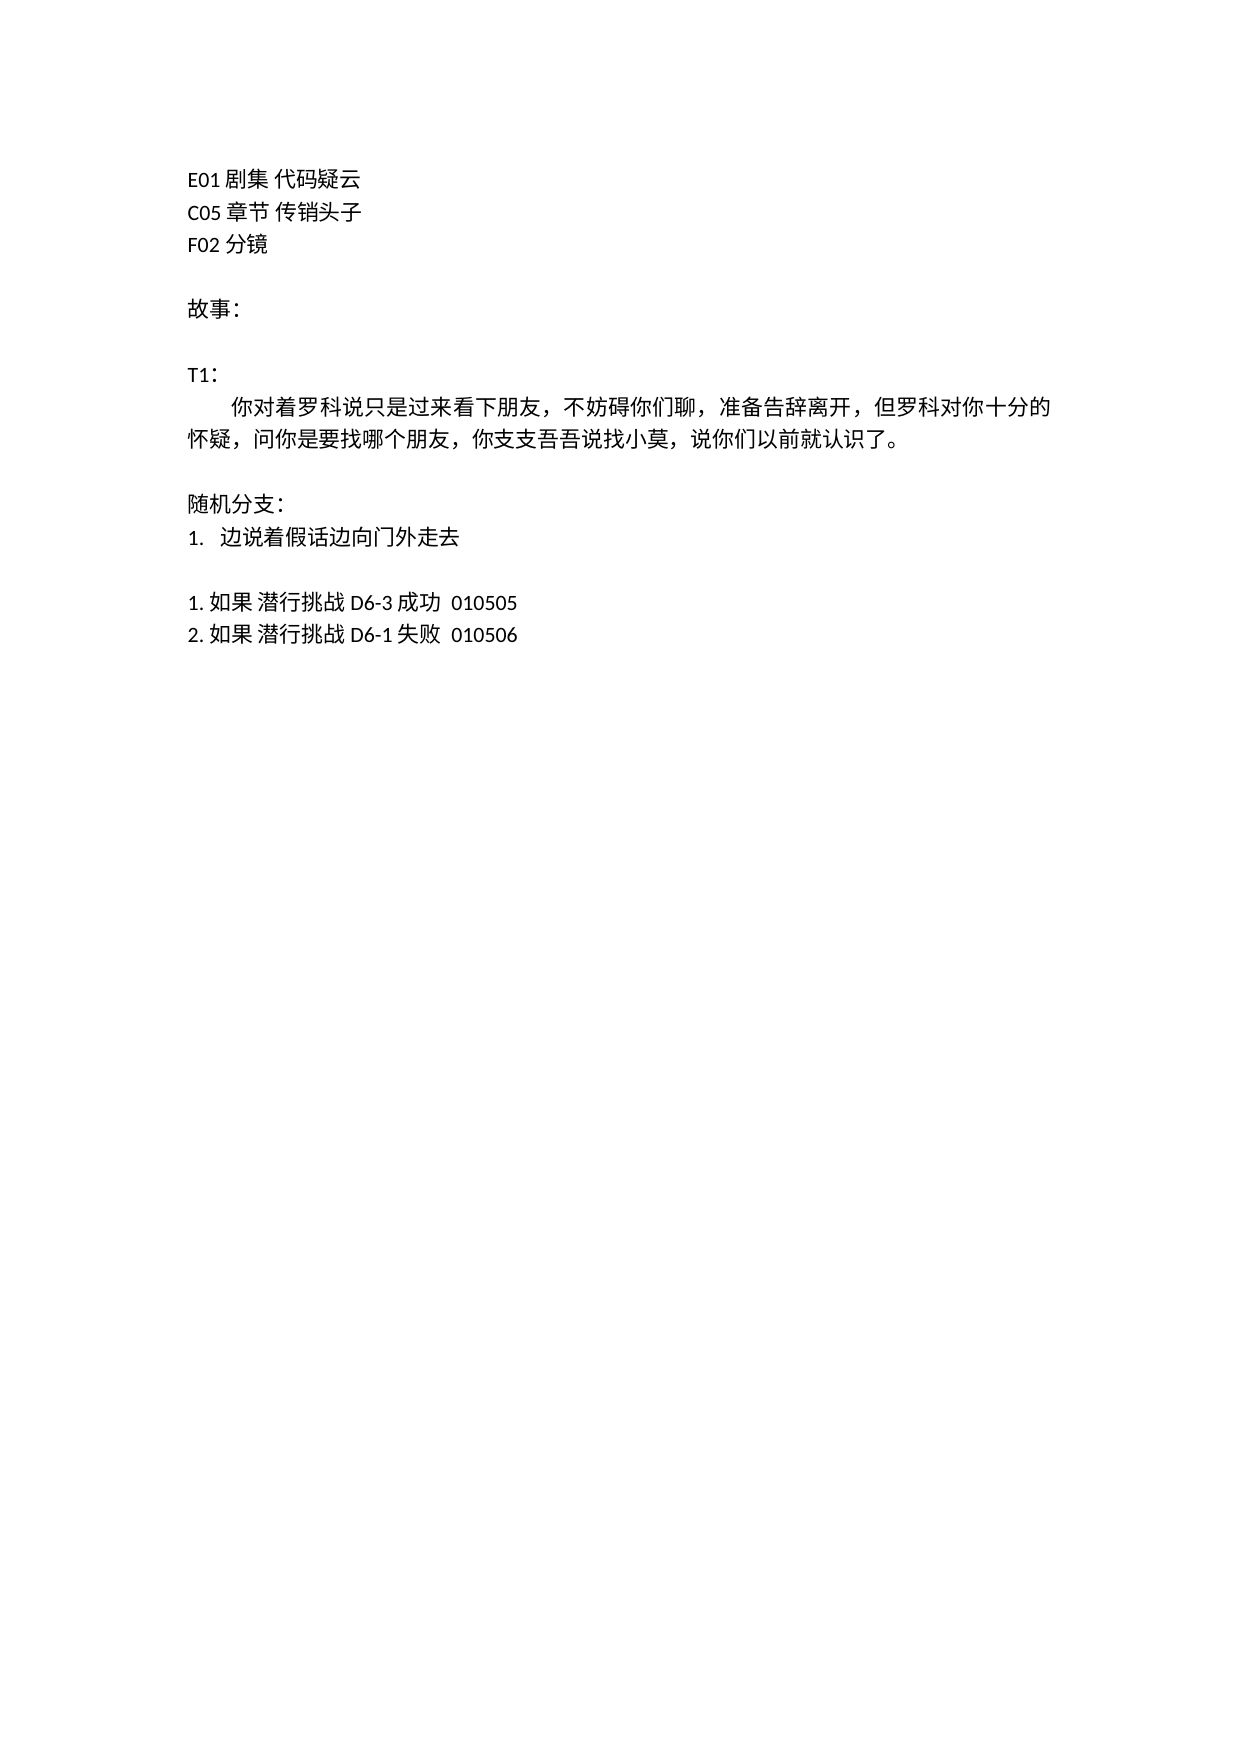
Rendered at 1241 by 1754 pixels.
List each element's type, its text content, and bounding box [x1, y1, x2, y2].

text T1： [187, 357, 1053, 389]
text E01 剧集 代码疑云 [187, 162, 1053, 194]
list 如果 潜行挑战 D6-1 失败 010506 [187, 617, 1053, 649]
list 如果 潜行挑战 D6-3 成功 010505 [187, 584, 1053, 617]
text F02 分镜 [187, 227, 1053, 259]
list 边说着假话边向门外走去 [187, 519, 1053, 552]
text 你对着罗科说只是过来看下朋友，不妨碍你们聊，准备告辞离开，但罗科对你十分的怀疑，问你是要找哪个朋友，你支支吾吾说找小莫，说你们以前就认识了。 [187, 389, 1053, 454]
text 随机分支： [187, 487, 1053, 519]
text C05 章节 传销头子 [187, 194, 1053, 227]
text 故事： [187, 292, 1053, 324]
